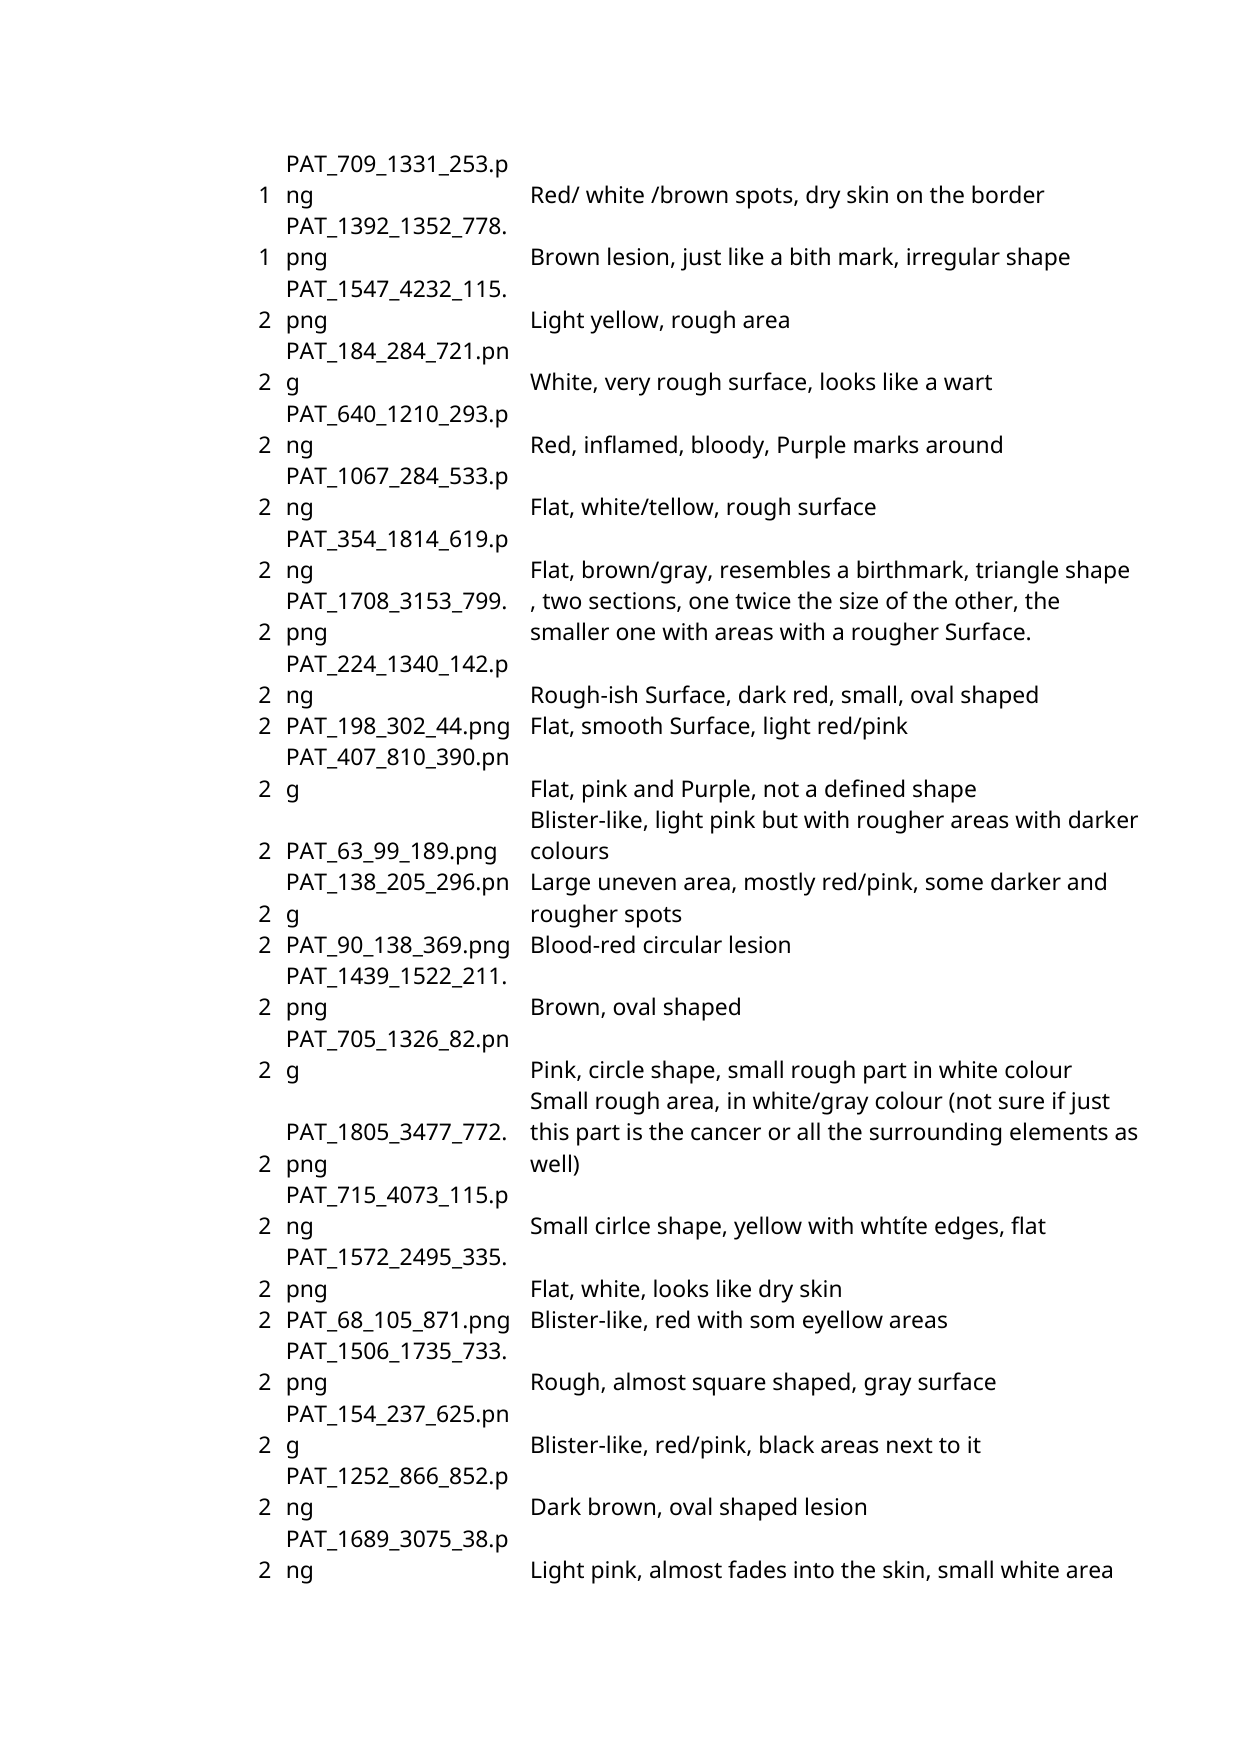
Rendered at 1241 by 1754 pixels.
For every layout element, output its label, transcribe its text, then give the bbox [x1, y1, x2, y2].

table_cell Large uneven area, mostly red/pink, some darker and rougher spots [523, 866, 1148, 929]
table_cell Blood-red circular lesion [523, 929, 1148, 960]
table_cell 2 [148, 710, 278, 741]
table_cell PAT_184_284_721.png [278, 335, 523, 398]
table_cell PAT_1439_1522_211.png [278, 960, 523, 1023]
table_cell PAT_154_237_625.png [278, 1398, 523, 1460]
table_cell 2 [148, 1304, 278, 1335]
table_cell PAT_224_1340_142.png [278, 648, 523, 710]
table_cell Blister-like, red/pink, black areas next to it [523, 1398, 1148, 1460]
table_cell 2 [148, 523, 278, 585]
table_cell Flat, brown/gray, resembles a birthmark, triangle shape [523, 523, 1148, 585]
table_cell 2 [148, 398, 278, 460]
table_cell Pink, circle shape, small rough part in white colour [523, 1023, 1148, 1085]
table_cell Blister-like, light pink but with rougher areas with darker colours [523, 804, 1148, 866]
table_cell 1 [148, 148, 278, 210]
table_cell 2 [148, 1398, 278, 1460]
table_cell Rough-ish Surface, dark red, small, oval shaped [523, 648, 1148, 710]
table_cell PAT_1805_3477_772.png [278, 1085, 523, 1179]
table_cell PAT_1392_1352_778.png [278, 210, 523, 273]
table_cell Red, inflamed, bloody, Purple marks around [523, 398, 1148, 460]
table_cell 2 [148, 1335, 278, 1398]
table_cell 2 [148, 1023, 278, 1085]
table_cell PAT_1547_4232_115.png [278, 273, 523, 335]
table_cell Rough, almost square shaped, gray surface [523, 1335, 1148, 1398]
table_cell PAT_709_1331_253.png [278, 148, 523, 210]
table_cell PAT_640_1210_293.png [278, 398, 523, 460]
table_cell , two sections, one twice the size of the other, the smaller one with areas with a rougher Surface. [523, 585, 1148, 648]
table_cell PAT_90_138_369.png [278, 929, 523, 960]
table_cell PAT_1252_866_852.png [278, 1460, 523, 1523]
table_cell PAT_68_105_871.png [278, 1304, 523, 1335]
table_cell 1 [148, 210, 278, 273]
table_cell Flat, white, looks like dry skin [523, 1241, 1148, 1304]
table_cell Brown lesion, just like a bith mark, irregular shape [523, 210, 1148, 273]
table_cell White, very rough surface, looks like a wart [523, 335, 1148, 398]
table_cell 2 [148, 460, 278, 523]
table_cell Flat, pink and Purple, not a defined shape [523, 741, 1148, 804]
table_cell Small rough area, in white/gray colour (not sure if just this part is the cancer or all the surrounding elements as well) [523, 1085, 1148, 1179]
table_cell PAT_715_4073_115.png [278, 1179, 523, 1241]
table_cell Light pink, almost fades into the skin, small white area [523, 1523, 1148, 1585]
table_cell PAT_354_1814_619.png [278, 523, 523, 585]
table_cell 2 [148, 335, 278, 398]
table_cell PAT_407_810_390.png [278, 741, 523, 804]
table_cell Brown, oval shaped [523, 960, 1148, 1023]
table_cell 2 [148, 960, 278, 1023]
table_cell Dark brown, oval shaped lesion [523, 1460, 1148, 1523]
table_cell 2 [148, 1179, 278, 1241]
table_cell PAT_1689_3075_38.png [278, 1523, 523, 1585]
table_cell 2 [148, 804, 278, 866]
table_cell 2 [148, 1523, 278, 1585]
table_cell 2 [148, 866, 278, 929]
table_cell 2 [148, 585, 278, 648]
table_cell PAT_63_99_189.png [278, 804, 523, 866]
table_cell PAT_138_205_296.png [278, 866, 523, 929]
table_cell PAT_1506_1735_733.png [278, 1335, 523, 1398]
table_cell PAT_1708_3153_799.png [278, 585, 523, 648]
table_cell PAT_1572_2495_335.png [278, 1241, 523, 1304]
table_cell Flat, smooth Surface, light red/pink [523, 710, 1148, 741]
table_cell PAT_1067_284_533.png [278, 460, 523, 523]
table_cell 2 [148, 648, 278, 710]
table_cell 2 [148, 1085, 278, 1179]
table_cell Flat, white/tellow, rough surface [523, 460, 1148, 523]
table_cell 2 [148, 929, 278, 960]
table_cell 2 [148, 1241, 278, 1304]
table_cell Light yellow, rough area [523, 273, 1148, 335]
table_cell 2 [148, 741, 278, 804]
table_cell 2 [148, 1460, 278, 1523]
table_cell Red/ white /brown spots, dry skin on the border [523, 148, 1148, 210]
table_cell Blister-like, red with som eyellow areas [523, 1304, 1148, 1335]
table_cell Small cirlce shape, yellow with whtíte edges, flat [523, 1179, 1148, 1241]
table_cell PAT_705_1326_82.png [278, 1023, 523, 1085]
table_cell PAT_198_302_44.png [278, 710, 523, 741]
table_cell 2 [148, 273, 278, 335]
